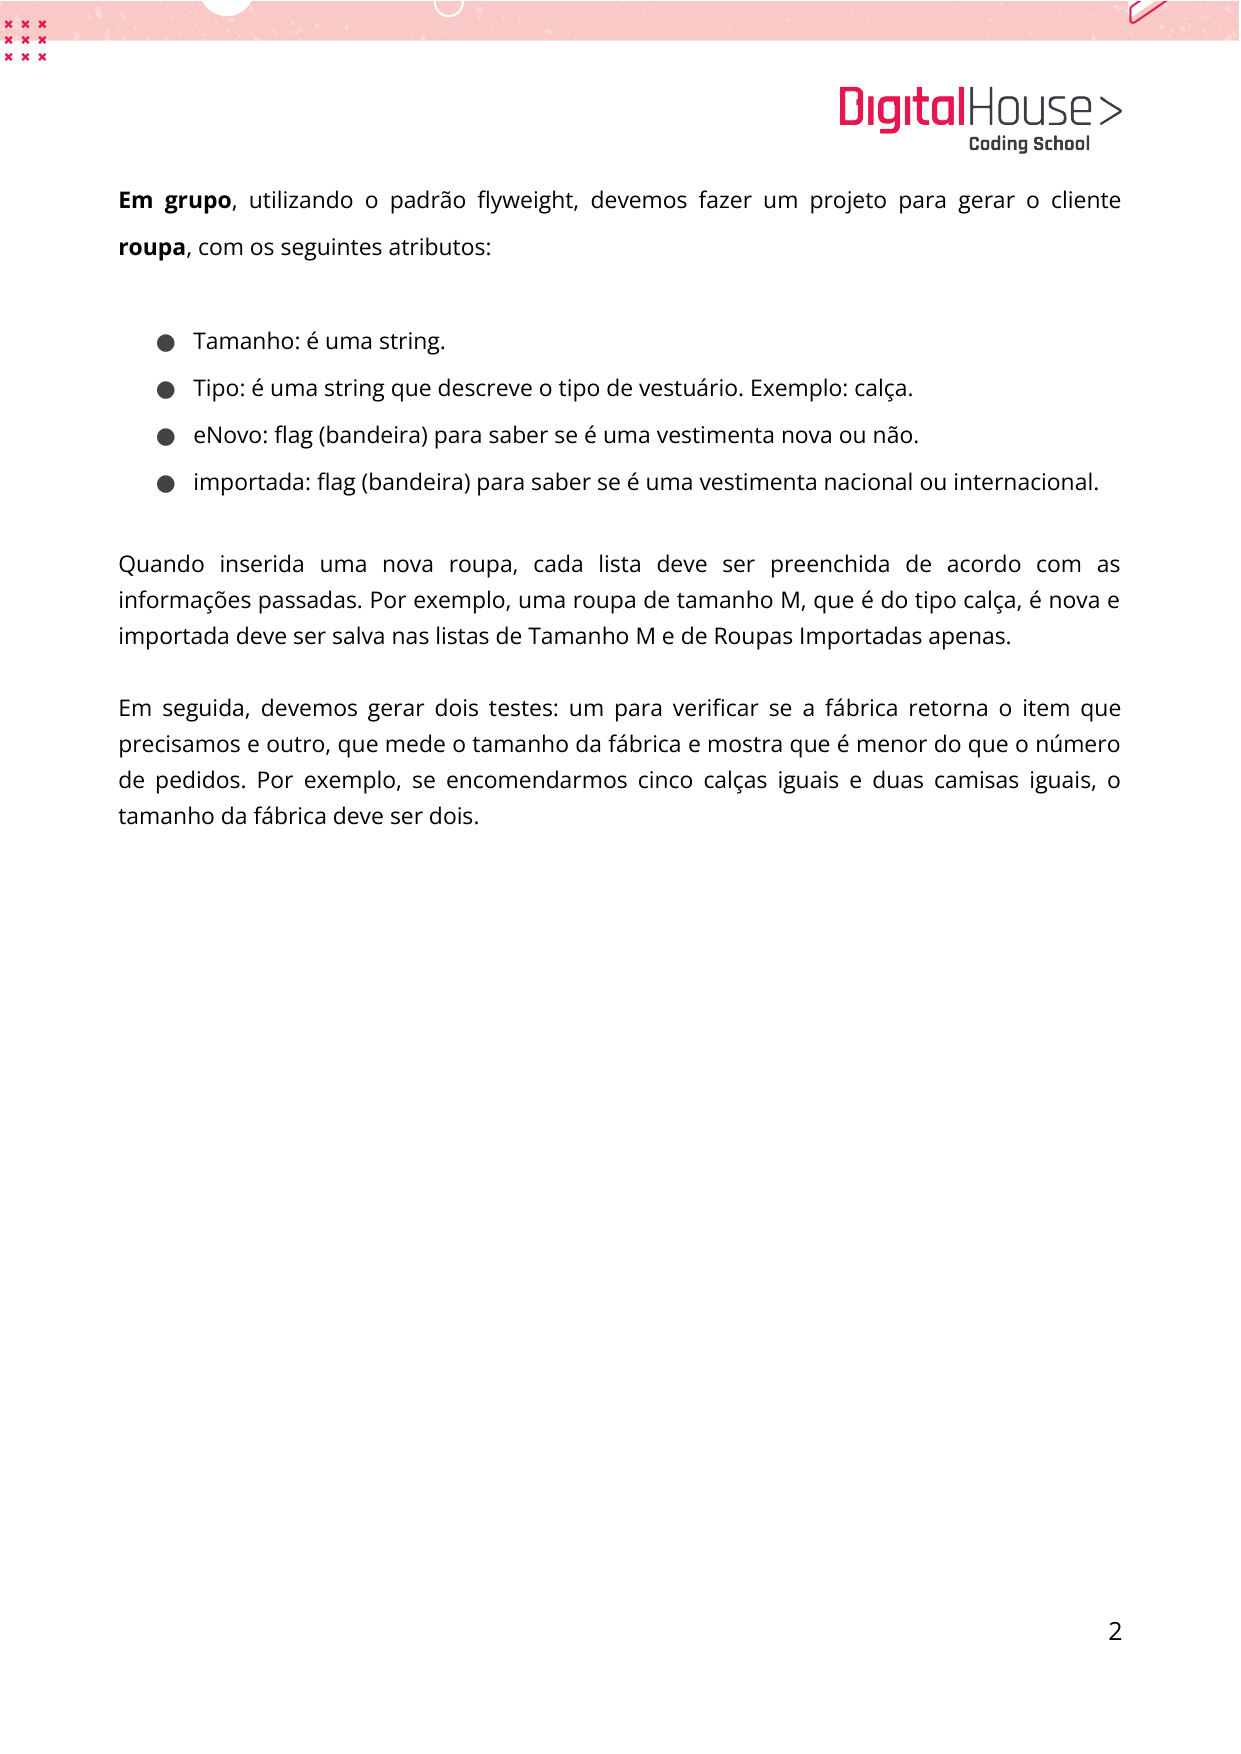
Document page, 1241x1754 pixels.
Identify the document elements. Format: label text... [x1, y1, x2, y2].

text Em seguida, devemos gerar dois testes: um para verificar se a fábrica retorna o item que precisamos e outro, que mede o tamanho da fábrica e mostra que é menor do que o número de pedidos. Por exemplo, se encomendarmos cinco calças iguais e duas camisas iguais, o tamanho da fábrica deve ser dois. [118, 692, 1122, 831]
list eNovo: flag (bandeira) para saber se é uma vestimenta nova ou não. [156, 419, 1122, 450]
list importada: flag (bandeira) para saber se é uma vestimenta nacional ou internacional. [156, 466, 1122, 497]
text Em grupo, utilizando o padrão flyweight, devemos fazer um projeto para gerar o cliente roupa, com os seguintes atributos: [118, 150, 1122, 262]
text Quando inserida uma nova roupa, cada lista deve ser preenchida de acordo com as informações passadas. Por exemplo, uma roupa de tamanho M, que é do tipo calça, é nova e importada deve ser salva nas listas de Tamanho M e de Roupas Importadas apenas. [118, 548, 1122, 652]
picture [0, 1, 1239, 169]
list Tamanho: é uma string. [156, 325, 1122, 356]
list Tipo: é uma string que descreve o tipo de vestuário. Exemplo: calça. [156, 372, 1122, 403]
